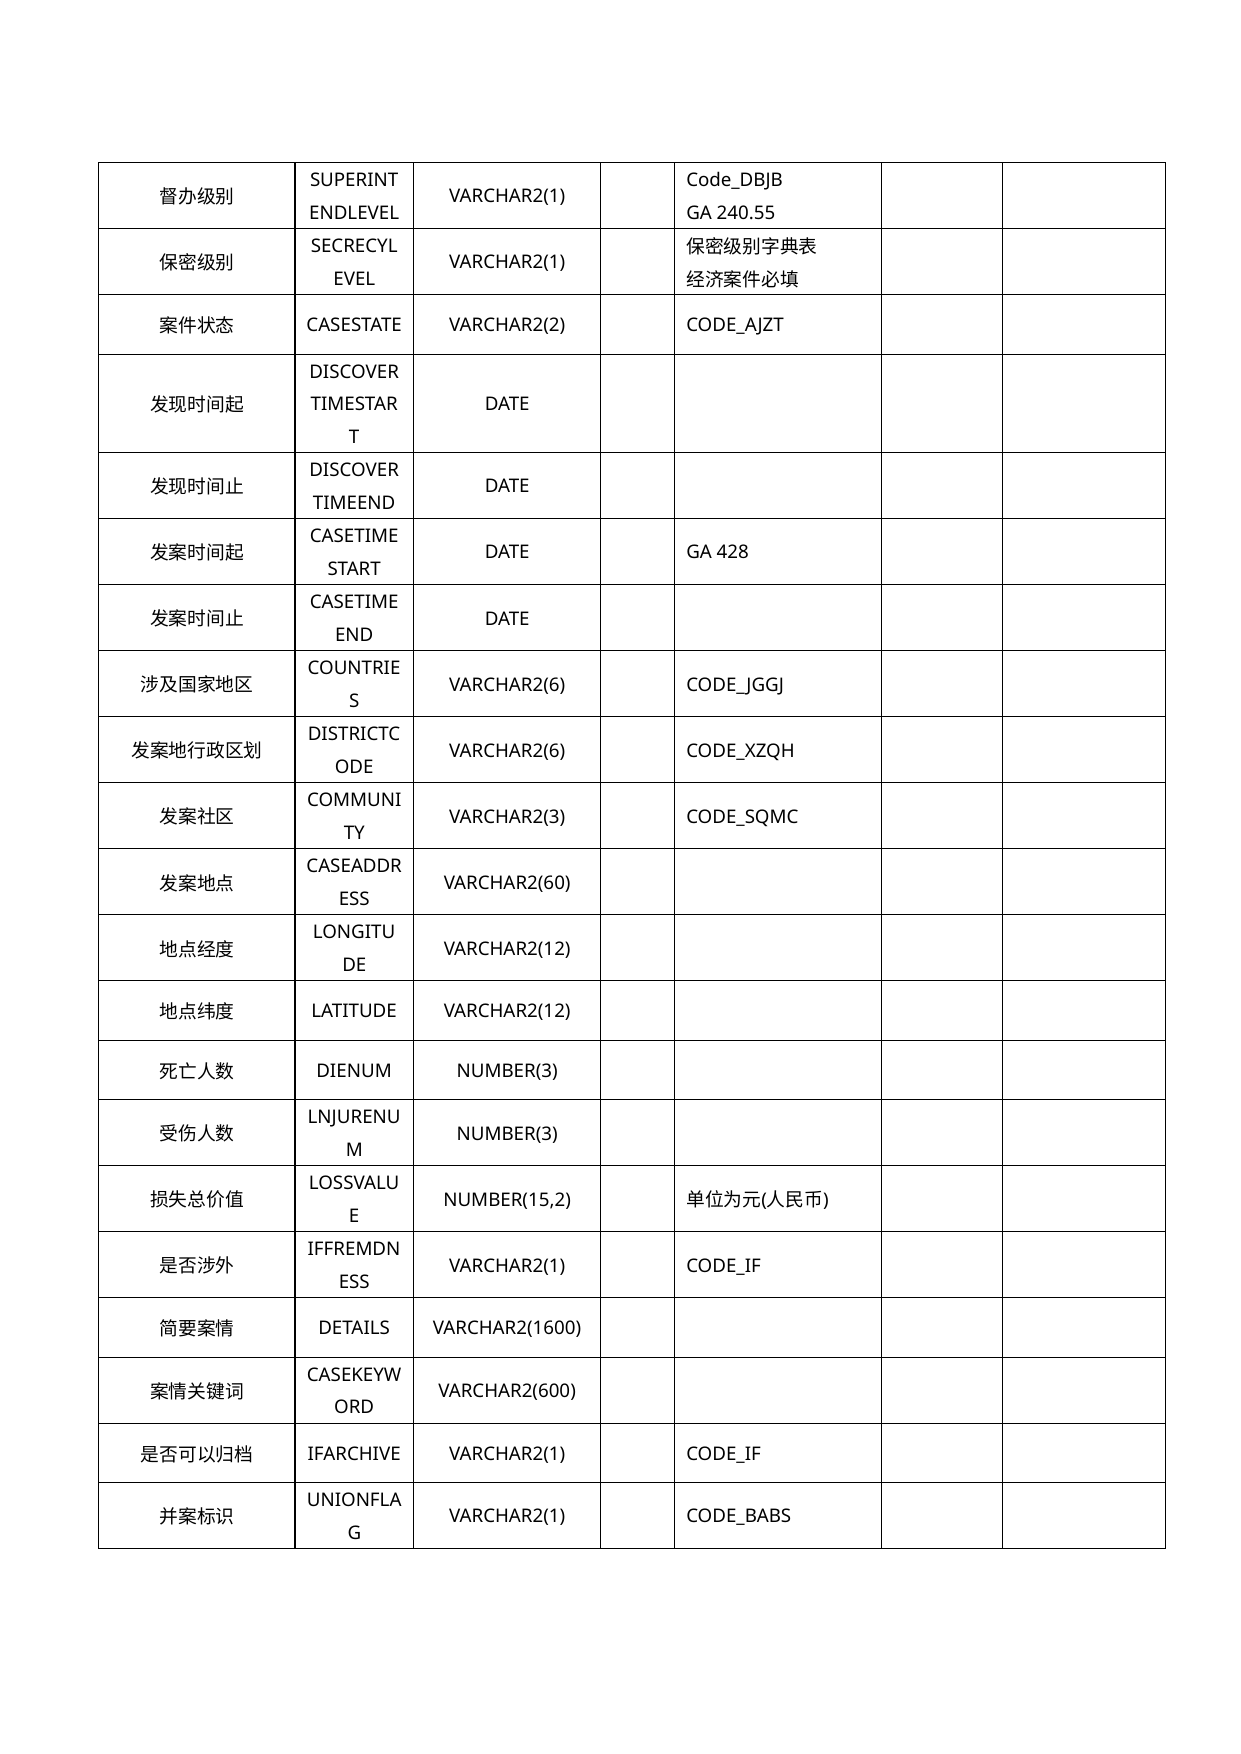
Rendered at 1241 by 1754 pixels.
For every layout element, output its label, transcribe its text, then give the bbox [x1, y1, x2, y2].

table_cell [601, 1483, 674, 1548]
table_cell NUMBER(3) [414, 1041, 600, 1099]
table_cell [1003, 1166, 1165, 1231]
table_cell [1003, 981, 1165, 1040]
table_cell VARCHAR2(1) [414, 1232, 600, 1297]
table_cell 发案时间起 [99, 519, 294, 584]
table_cell [675, 849, 881, 914]
table_cell [675, 1041, 881, 1099]
table_cell NUMBER(15,2) [414, 1166, 600, 1231]
table_cell 地点纬度 [99, 981, 294, 1040]
table_cell [601, 915, 674, 980]
table_cell 发现时间起 [99, 355, 294, 452]
table_cell Code_DBJB GA 240.55 [675, 163, 881, 228]
table_cell [1003, 453, 1165, 518]
table_cell CASEADDRESS [296, 849, 413, 914]
table_cell [882, 1041, 1002, 1099]
table_cell [675, 1298, 881, 1357]
table_cell 简要案情 [99, 1298, 294, 1357]
table_cell [882, 651, 1002, 716]
table_cell [1003, 1100, 1165, 1165]
table_cell DATE [414, 355, 600, 452]
table_cell UNIONFLAG [296, 1483, 413, 1548]
table_cell [882, 1358, 1002, 1423]
table_cell [601, 585, 674, 650]
table_cell VARCHAR2(2) [414, 295, 600, 353]
table_cell CASETIMESTART [296, 519, 413, 584]
table_cell 受伤人数 [99, 1100, 294, 1165]
table_cell [675, 915, 881, 980]
table_cell [882, 585, 1002, 650]
table_cell [601, 1358, 674, 1423]
table_cell 保密级别 [99, 229, 294, 294]
table_cell LONGITUDE [296, 915, 413, 980]
table_cell LNJURENUM [296, 1100, 413, 1165]
table_cell [1003, 1483, 1165, 1548]
table_cell NUMBER(3) [414, 1100, 600, 1165]
table_cell VARCHAR2(1) [414, 229, 600, 294]
table_cell [601, 229, 674, 294]
table_cell CODE_IF [675, 1232, 881, 1297]
table_cell DATE [414, 519, 600, 584]
table_cell GA 428 [675, 519, 881, 584]
table_cell [882, 717, 1002, 782]
table_cell [1003, 1232, 1165, 1297]
table_cell DATE [414, 453, 600, 518]
table_cell [882, 229, 1002, 294]
table_cell CODE_SQMC [675, 783, 881, 848]
table_cell [882, 981, 1002, 1040]
table_cell LOSSVALUE [296, 1166, 413, 1231]
table_cell CODE_AJZT [675, 295, 881, 353]
table_cell [1003, 915, 1165, 980]
table_cell [601, 1041, 674, 1099]
table_cell SUPERINTENDLEVEL [296, 163, 413, 228]
table_cell SECRECYLEVEL [296, 229, 413, 294]
table_cell [882, 1424, 1002, 1482]
table_cell [675, 1100, 881, 1165]
table_cell [1003, 651, 1165, 716]
table_cell VARCHAR2(600) [414, 1358, 600, 1423]
table_cell [1003, 163, 1165, 228]
table_cell [601, 163, 674, 228]
table_cell DISCOVERTIMESTART [296, 355, 413, 452]
table_cell 发案地点 [99, 849, 294, 914]
table_cell 发现时间止 [99, 453, 294, 518]
table_cell [601, 295, 674, 353]
table_cell 地点经度 [99, 915, 294, 980]
table_cell IFARCHIVE [296, 1424, 413, 1482]
table_cell [675, 981, 881, 1040]
table_cell 案件状态 [99, 295, 294, 353]
table_cell [1003, 849, 1165, 914]
table_cell [601, 1298, 674, 1357]
table_cell [1003, 1424, 1165, 1482]
table_cell 发案社区 [99, 783, 294, 848]
table_cell VARCHAR2(12) [414, 915, 600, 980]
table_cell 并案标识 [99, 1483, 294, 1548]
table_cell VARCHAR2(1) [414, 1483, 600, 1548]
table_cell [601, 1166, 674, 1231]
table_cell VARCHAR2(1) [414, 163, 600, 228]
table_cell 涉及国家地区 [99, 651, 294, 716]
table_cell [601, 519, 674, 584]
table_cell 保密级别字典表 经济案件必填 [675, 229, 881, 294]
table_cell 损失总价值 [99, 1166, 294, 1231]
table_cell CASETIMEEND [296, 585, 413, 650]
table_cell [601, 355, 674, 452]
table_cell [882, 295, 1002, 353]
table_cell VARCHAR2(12) [414, 981, 600, 1040]
table_cell [882, 163, 1002, 228]
table_cell [601, 1232, 674, 1297]
table_cell [1003, 1041, 1165, 1099]
table_cell [1003, 229, 1165, 294]
table_cell [601, 1424, 674, 1482]
table_cell 发案时间止 [99, 585, 294, 650]
table_cell 死亡人数 [99, 1041, 294, 1099]
table_cell 是否涉外 [99, 1232, 294, 1297]
table_cell [882, 519, 1002, 584]
table_cell VARCHAR2(3) [414, 783, 600, 848]
table_cell [882, 1298, 1002, 1357]
table_cell [601, 717, 674, 782]
table_cell CASEKEYWORD [296, 1358, 413, 1423]
table_cell [601, 849, 674, 914]
table_cell DIENUM [296, 1041, 413, 1099]
table_cell 是否可以归档 [99, 1424, 294, 1482]
table_cell [601, 981, 674, 1040]
table_cell [675, 453, 881, 518]
table_cell LATITUDE [296, 981, 413, 1040]
table_cell [1003, 1358, 1165, 1423]
table_cell [882, 1483, 1002, 1548]
table_cell VARCHAR2(1600) [414, 1298, 600, 1357]
table_cell 督办级别 [99, 163, 294, 228]
table_cell CODE_XZQH [675, 717, 881, 782]
table_cell [1003, 585, 1165, 650]
table_cell CODE_IF [675, 1424, 881, 1482]
table_cell [601, 651, 674, 716]
table_cell [882, 355, 1002, 452]
table_cell IFFREMDNESS [296, 1232, 413, 1297]
table_cell [882, 783, 1002, 848]
table_cell [882, 1100, 1002, 1165]
table_cell [1003, 519, 1165, 584]
table_cell VARCHAR2(1) [414, 1424, 600, 1482]
table_cell [882, 453, 1002, 518]
table_cell DETAILS [296, 1298, 413, 1357]
table_cell [882, 915, 1002, 980]
table_cell VARCHAR2(60) [414, 849, 600, 914]
table_cell 单位为元(人民币) [675, 1166, 881, 1231]
table_cell 案情关键词 [99, 1358, 294, 1423]
table_cell COUNTRIES [296, 651, 413, 716]
table_cell CASESTATE [296, 295, 413, 353]
table_cell CODE_BABS [675, 1483, 881, 1548]
table_cell [1003, 1298, 1165, 1357]
table_cell [675, 585, 881, 650]
table_cell CODE_JGGJ [675, 651, 881, 716]
table_cell [601, 1100, 674, 1165]
table_cell [601, 783, 674, 848]
table_cell COMMUNITY [296, 783, 413, 848]
table_cell [1003, 783, 1165, 848]
table_cell DISTRICTCODE [296, 717, 413, 782]
table_cell VARCHAR2(6) [414, 651, 600, 716]
table_cell [675, 1358, 881, 1423]
table_cell [601, 453, 674, 518]
table_cell [1003, 295, 1165, 353]
table_cell [882, 849, 1002, 914]
table_cell [1003, 717, 1165, 782]
table_cell [1003, 355, 1165, 452]
table_cell VARCHAR2(6) [414, 717, 600, 782]
table_cell [675, 355, 881, 452]
table_cell [882, 1232, 1002, 1297]
table_cell DISCOVERTIMEEND [296, 453, 413, 518]
table_cell 发案地行政区划 [99, 717, 294, 782]
table_cell [882, 1166, 1002, 1231]
table_cell DATE [414, 585, 600, 650]
